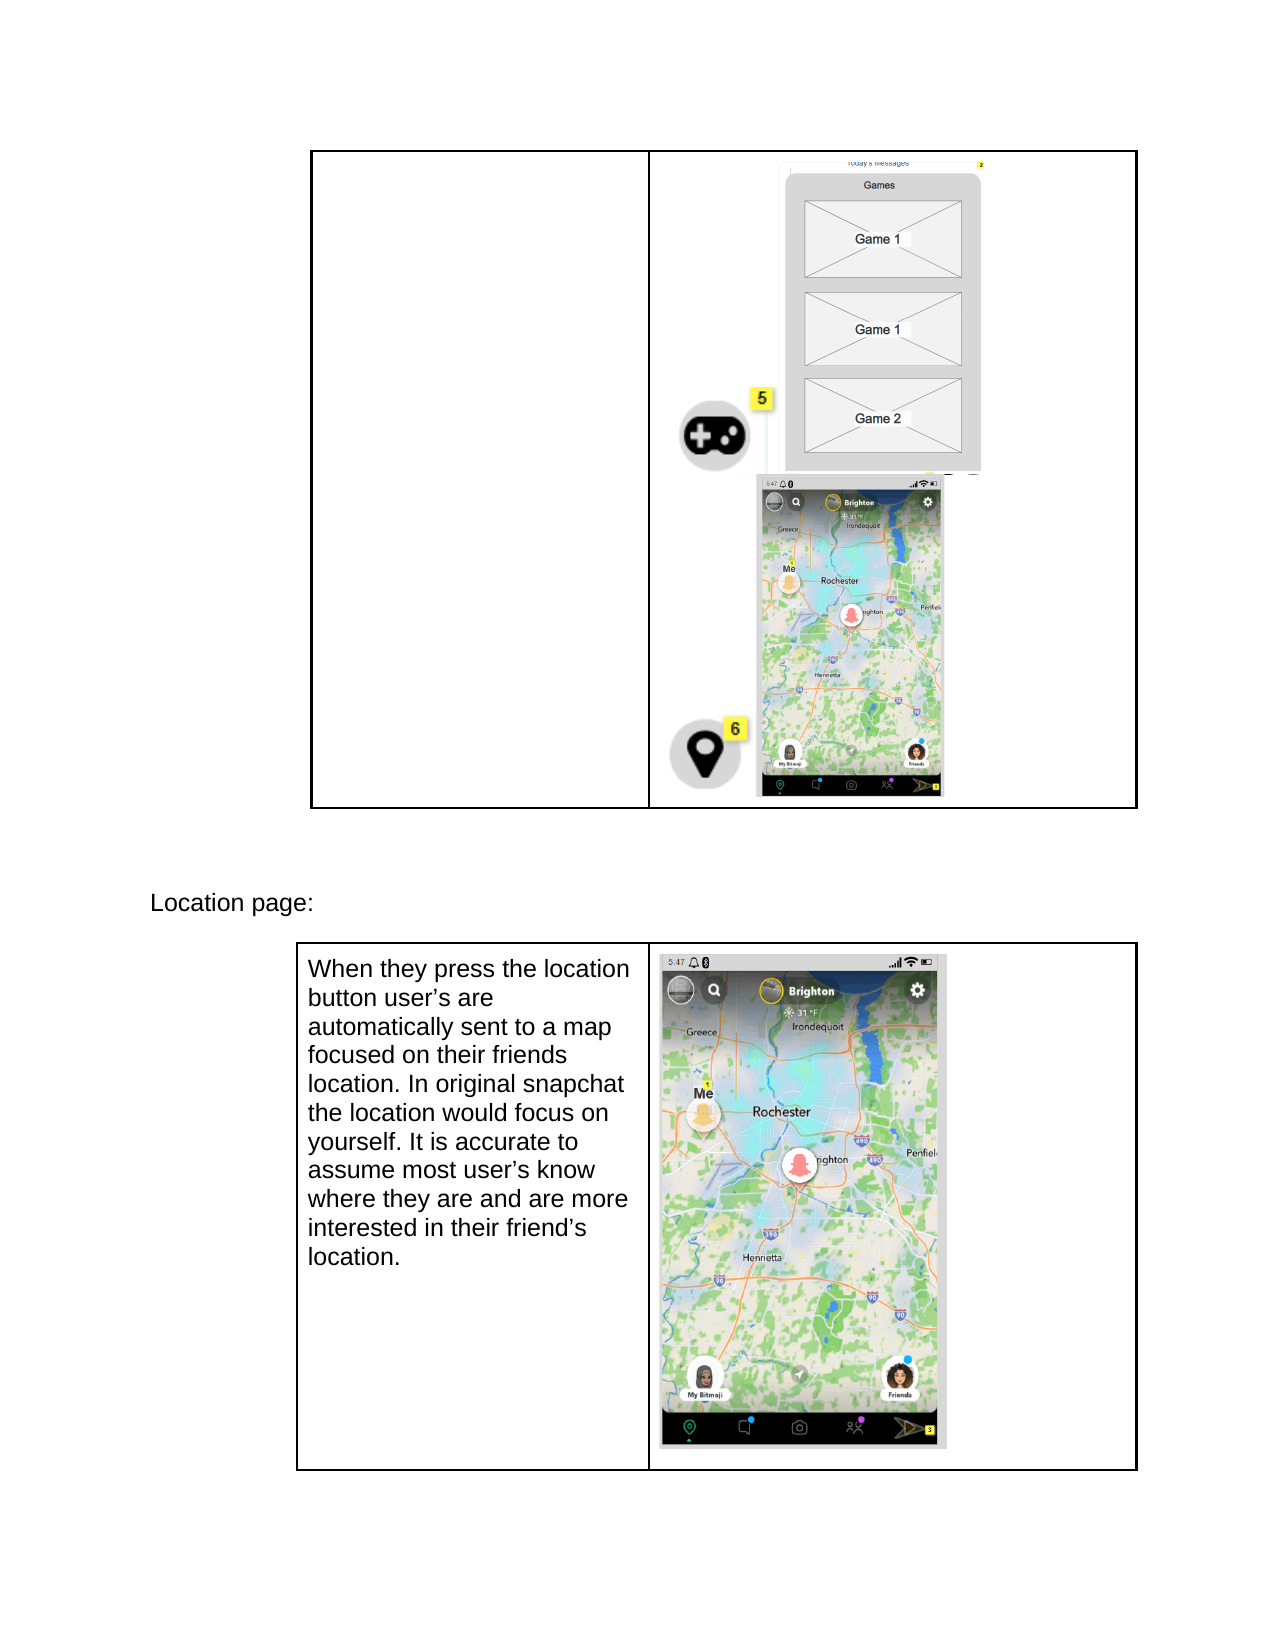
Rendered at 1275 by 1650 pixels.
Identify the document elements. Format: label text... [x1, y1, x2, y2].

picture [659, 162, 984, 797]
table_cell [650, 152, 1135, 807]
picture [659, 954, 947, 1449]
table_header When they press the location button user’s are automatically sent to a map focused on their friends location. In original snapchat the location would focus on yourself. It is accurate to assume most user’s know where they are and are more interested in their friend’s location. [298, 944, 648, 1469]
table_header [650, 944, 1135, 1469]
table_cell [313, 152, 648, 807]
text Location page: [150, 888, 1125, 917]
